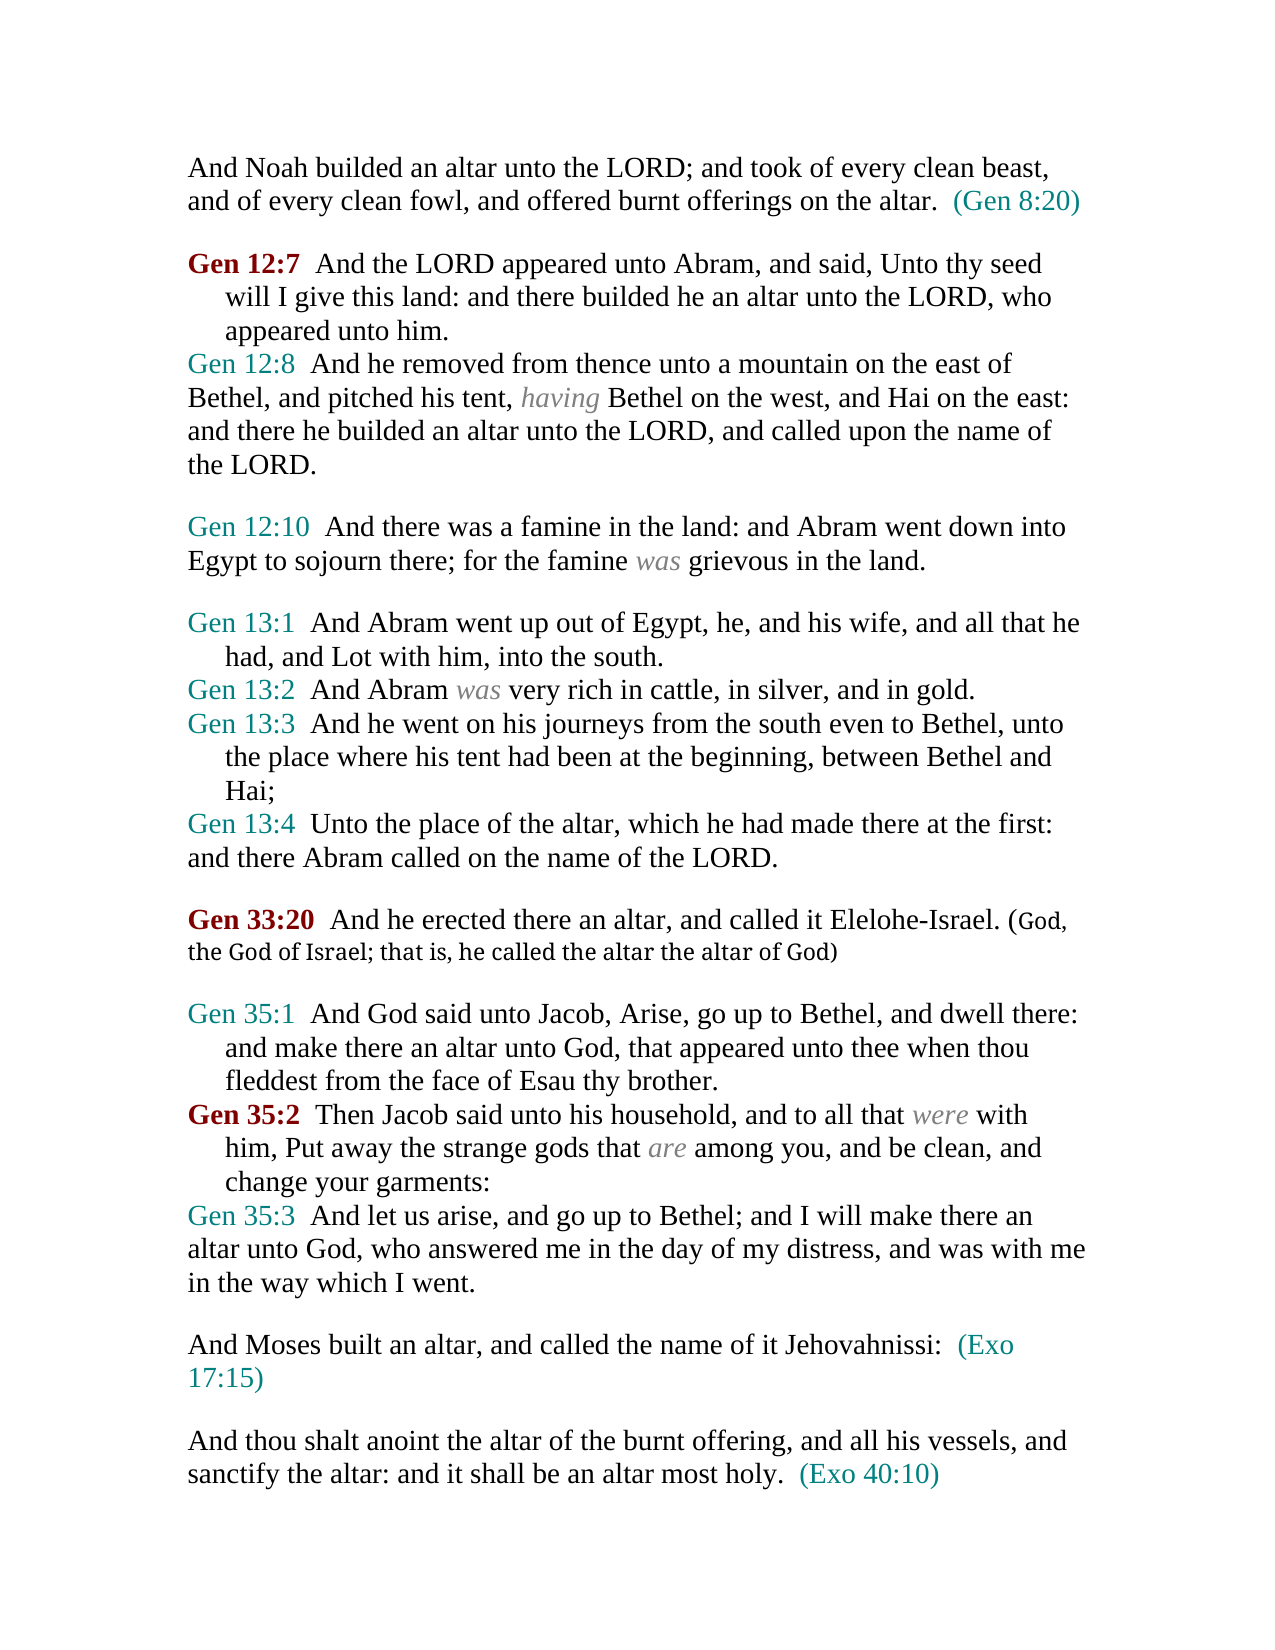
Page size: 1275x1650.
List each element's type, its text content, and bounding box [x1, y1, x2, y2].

text Gen 13:4 Unto the place of the altar, which he had made there at the first: and there Abram called on the name of the LORD. [187, 806, 1087, 873]
text Gen 13:3 And he went on his journeys from the south even to Bethel, unto the place where his tent had been at the beginning, between Bethel and Hai; [187, 706, 1087, 806]
text And Noah builded an altar unto the LORD; and took of every clean beast, and of every clean fowl, and offered burnt offerings on the altar. (Gen 8:20) [187, 150, 1087, 217]
text Gen 35:3 And let us arise, and go up to Bethel; and I will make there an altar unto God, who answered me in the day of my distress, and was with me in the way which I went. [187, 1198, 1087, 1298]
text Gen 35:1 And God said unto Jacob, Arise, go up to Bethel, and dwell there: and make there an altar unto God, that appeared unto thee when thou fleddest from the face of Esau thy brother. [187, 996, 1087, 1097]
text And Moses built an altar, and called the name of it Jehovahnissi: (Exo 17:15) [187, 1327, 1087, 1394]
text And thou shalt anoint the altar of the burnt offering, and all his vessels, and sanctify the altar: and it shall be an altar most holy. (Exo 40:10) [187, 1423, 1087, 1490]
text Gen 35:2 Then Jacob said unto his household, and to all that were with him, Put away the strange gods that are among you, and be clean, and change your garments: [187, 1097, 1087, 1198]
text Gen 13:1 And Abram went up out of Egypt, he, and his wife, and all that he had, and Lot with him, into the south. [187, 605, 1087, 672]
text Gen 12:10 And there was a famine in the land: and Abram went down into Egypt to sojourn there; for the famine was grievous in the land. [187, 509, 1087, 576]
text Gen 12:7 And the LORD appeared unto Abram, and said, Unto thy seed will I give this land: and there builded he an altar unto the LORD, who appeared unto him. [187, 246, 1087, 346]
text Gen 13:2 And Abram was very rich in cattle, in silver, and in gold. [187, 672, 1087, 706]
text Gen 33:20 And he erected there an altar, and called it Elelohe-Israel. (God, the God of Israel; that is, he called the altar the altar of God) [187, 902, 1087, 968]
text Gen 12:8 And he removed from thence unto a mountain on the east of Bethel, and pitched his tent, having Bethel on the west, and Hai on the east: and there he builded an altar unto the LORD, and called upon the name of the LORD. [187, 346, 1087, 481]
